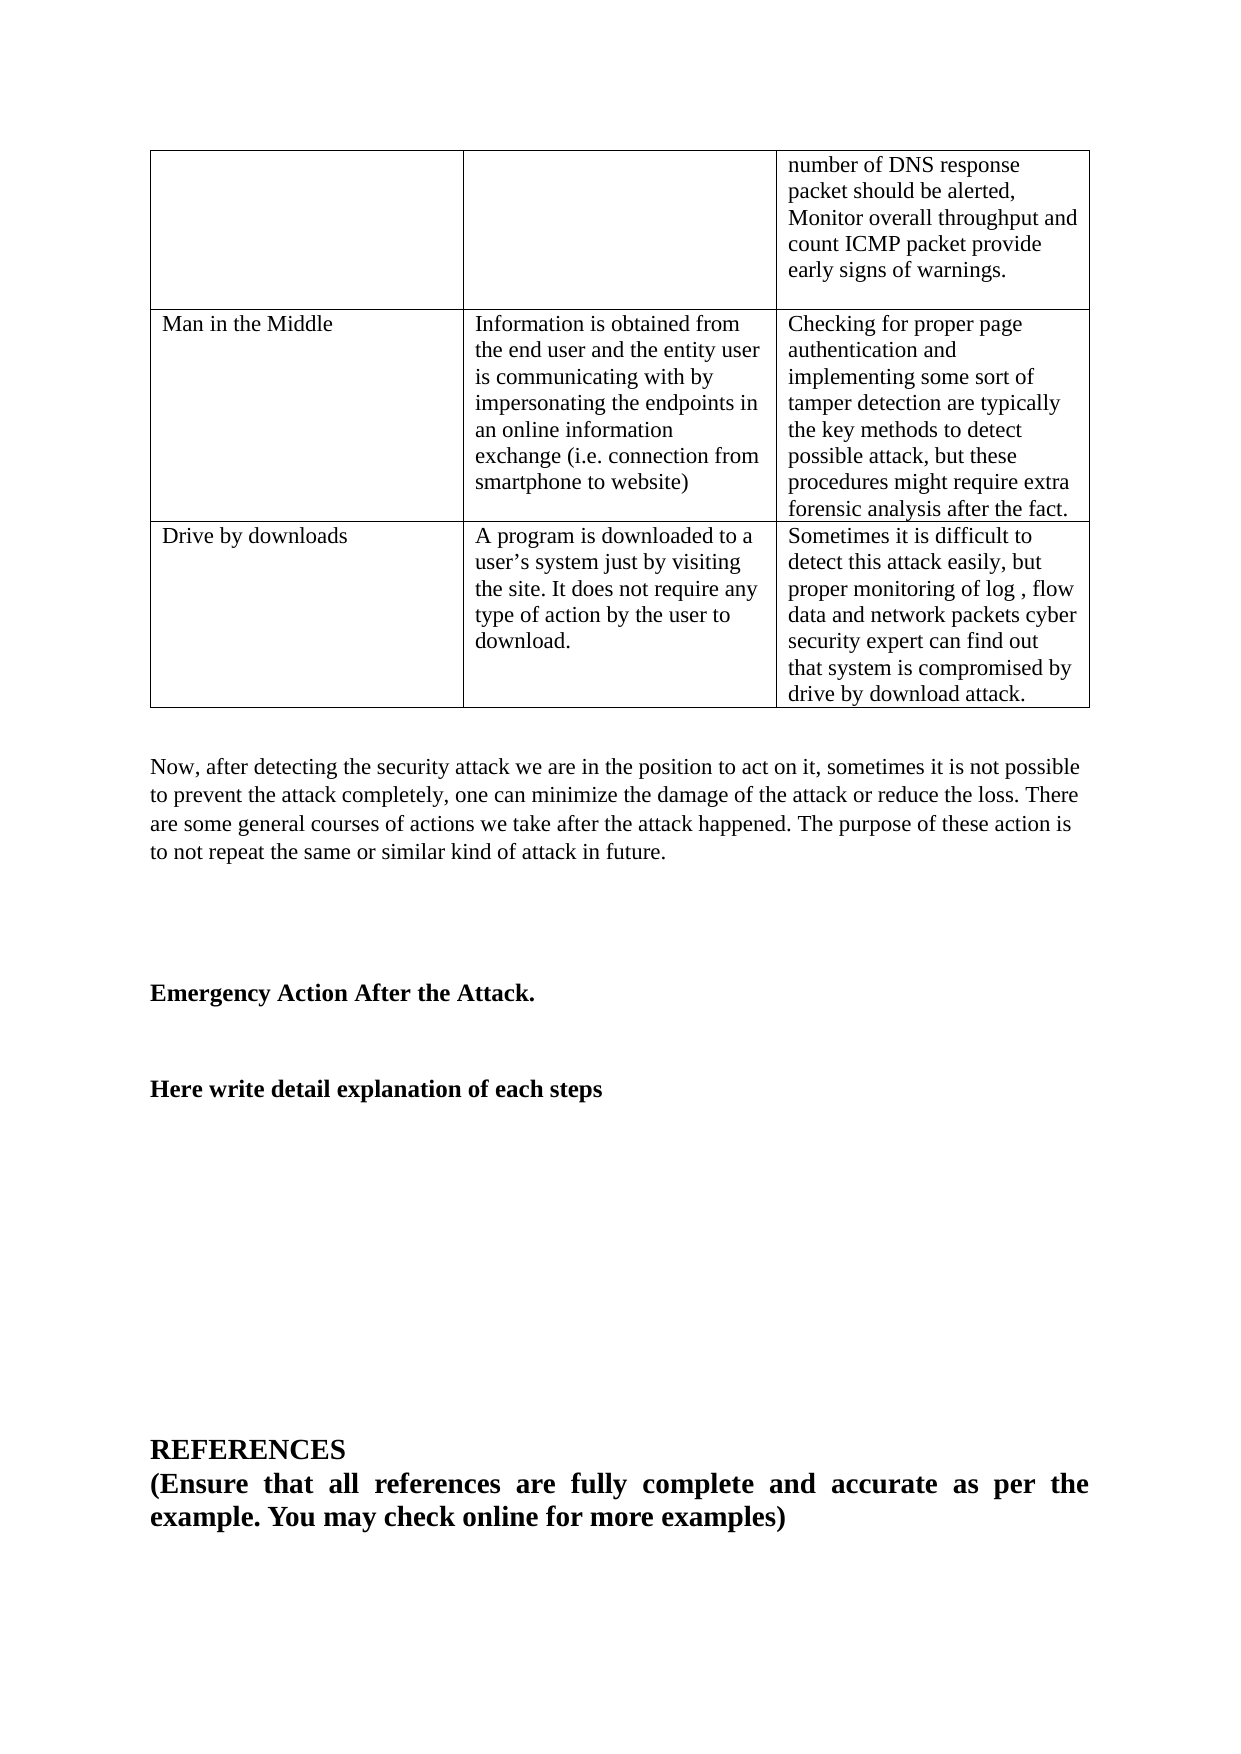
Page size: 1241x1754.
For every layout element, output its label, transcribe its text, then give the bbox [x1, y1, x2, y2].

table_cell Sometimes it is difficult to detect this attack easily, but proper monitoring of log , flow data and network packets cyber security expert can find out that system is compromised by drive by download attack. [777, 522, 1089, 707]
table_cell Drive by downloads [151, 522, 463, 707]
table_cell Checking for proper page authentication and implementing some sort of tamper detection are typically the key methods to detect possible attack, but these procedures might require extra forensic analysis after the fact. [777, 310, 1089, 521]
text Now, after detecting the security attack we are in the position to act on it, sometimes it is not possible to prevent the attack completely, one can minimize the damage of the attack or reduce the loss. There are some general courses of actions we take after the attack happened. The purpose of these action is to not repeat the same or similar kind of attack in future. [150, 753, 1090, 864]
table_cell A program is downloaded to a user’s system just by visiting the site. It does not require any type of action by the user to download. [464, 522, 776, 707]
text Emergency Action After the Attack. [150, 978, 1090, 1007]
table_cell Information is obtained from the end user and the entity user is communicating with by impersonating the endpoints in an online information exchange (i.e. connection from smartphone to website) [464, 310, 776, 521]
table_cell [777, 151, 1089, 309]
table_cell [151, 151, 463, 309]
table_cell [464, 151, 776, 309]
subtitle REFERENCES (Ensure that all references are fully complete and accurate as per the example. You may check online for more examples) [150, 1432, 1090, 1533]
table_cell Man in the Middle [151, 310, 463, 521]
text Here write detail explanation of each steps [150, 1074, 1090, 1103]
